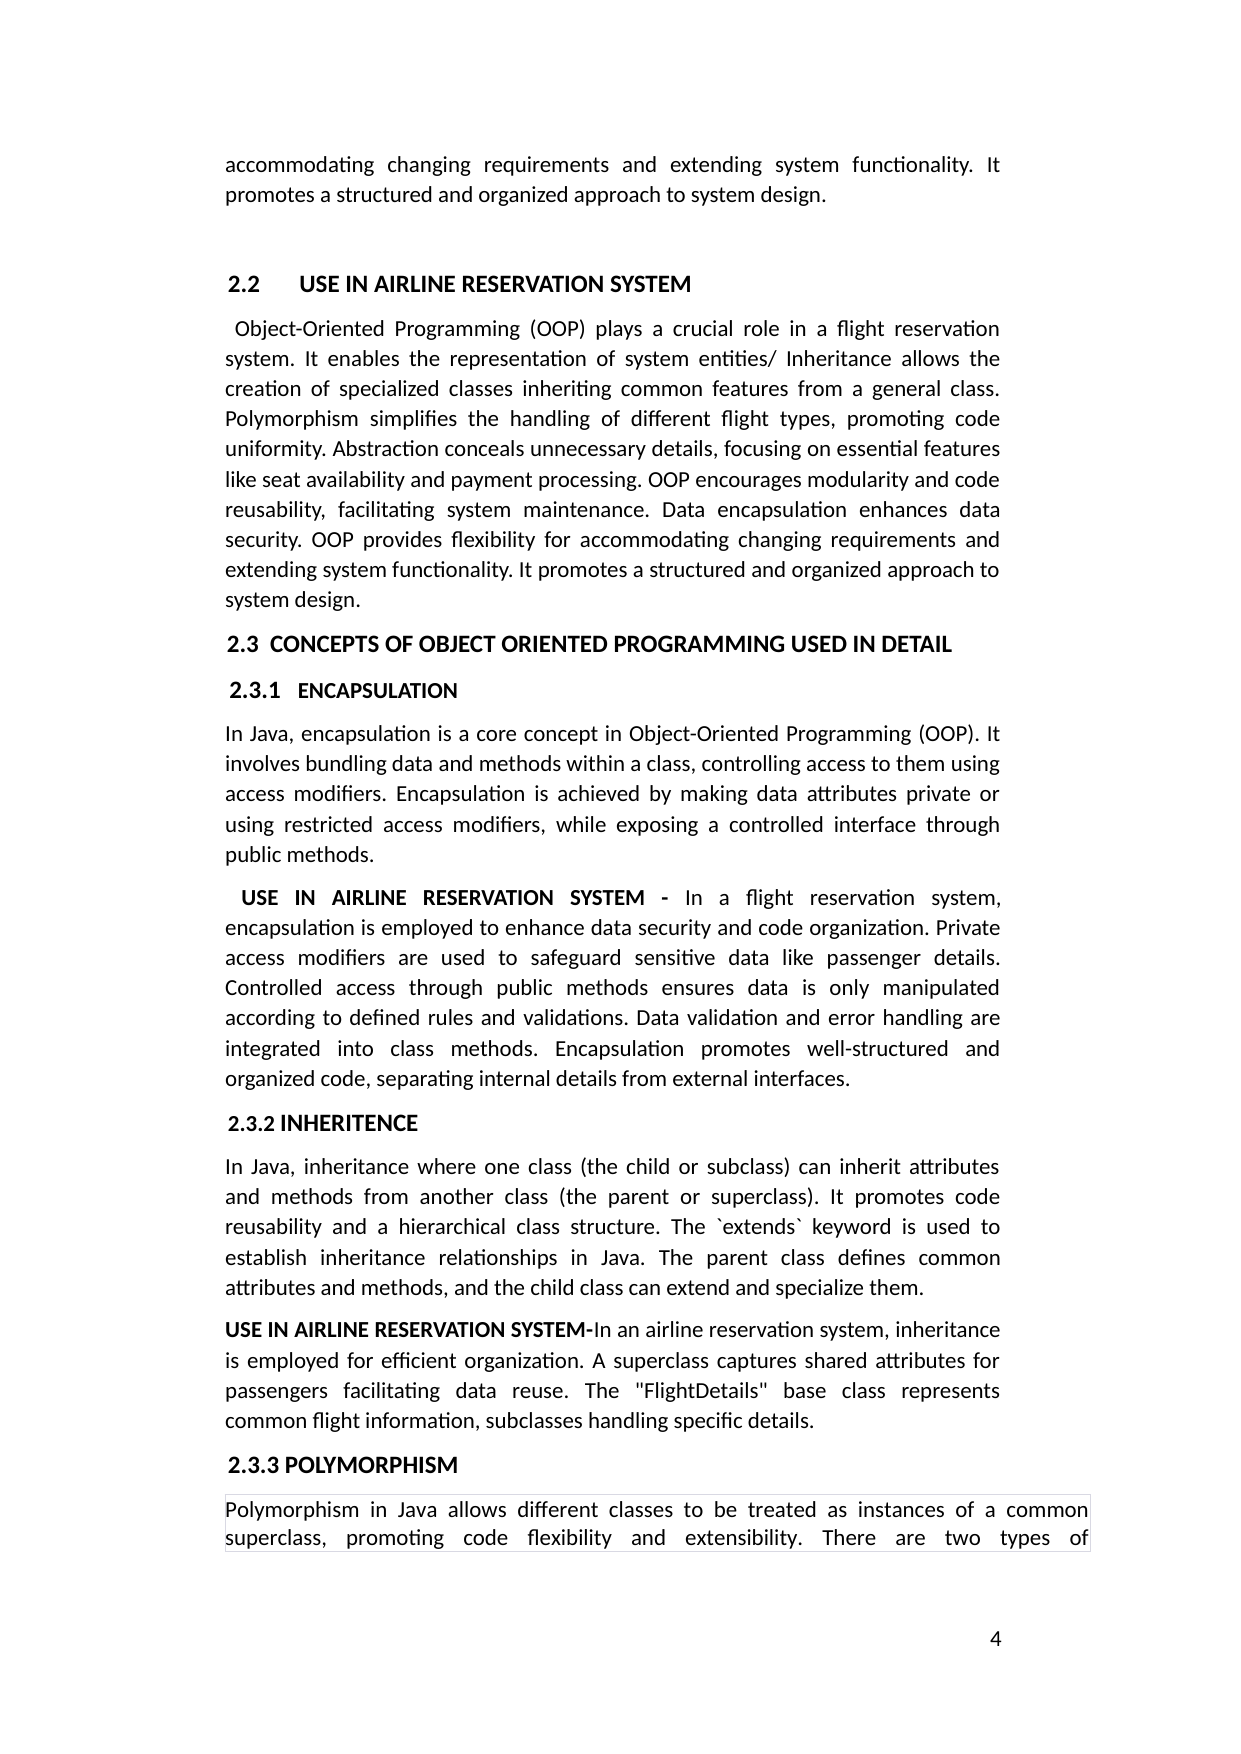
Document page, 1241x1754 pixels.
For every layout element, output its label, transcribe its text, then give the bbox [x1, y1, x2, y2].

text In Java, encapsulation is a core concept in Object-Oriented Programming (OOP). It involves bundling data and methods within a class, controlling access to them using access modifiers. Encapsulation is achieved by making data attributes private or using restricted access modifiers, while exposing a controlled interface through public methods. [225, 719, 1002, 868]
text In Java, inheritance where one class (the child or subclass) can inherit attributes and methods from another class (the parent or superclass). It promotes code reusability and a hierarchical class structure. The `extends` keyword is used to establish inheritance relationships in Java. The parent class defines common attributes and methods, and the child class can extend and specialize them. [225, 1152, 1002, 1301]
text Object-Oriented Programming (OOP) plays a crucial role in a flight reservation system. It enables the representation of system entities/ Inheritance allows the creation of specialized classes inheriting common features from a general class. Polymorphism simplifies the handling of different flight types, promoting code uniformity. Abstraction conceals unnecessary details, focusing on essential features like seat availability and payment processing. OOP encourages modularity and code reusability, facilitating system maintenance. Data encapsulation enhances data security. OOP provides flexibility for accommodating changing requirements and extending system functionality. It promotes a structured and organized approach to system design. [225, 314, 1002, 614]
text 2.2 USE IN AIRLINE RESERVATION SYSTEM [150, 268, 1002, 299]
text 2.3 CONCEPTS OF OBJECT ORIENTED PROGRAMMING USED IN DETAIL [150, 628, 1002, 659]
text 2.3.1 ENCAPSULATION [150, 674, 1002, 704]
text 2.3.2 INHERITENCE [150, 1107, 1002, 1137]
text 2.3.3 POLYMORPHISM [150, 1449, 1002, 1479]
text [225, 150, 1002, 208]
text USE IN AIRLINE RESERVATION SYSTEM - In a flight reservation system, encapsulation is employed to enhance data security and code organization. Private access modifiers are used to safeguard sensitive data like passenger details. Controlled access through public methods ensures data is only manipulated according to defined rules and validations. Data validation and error handling are integrated into class methods. Encapsulation promotes well-structured and organized code, separating internal details from external interfaces. [225, 883, 1002, 1092]
text USE IN AIRLINE RESERVATION SYSTEM-In an airline reservation system, inheritance is employed for efficient organization. A superclass captures shared attributes for passengers facilitating data reuse. The "FlightDetails" base class represents common flight information, subclasses handling specific details. [225, 1316, 1002, 1434]
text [226, 1495, 1090, 1551]
